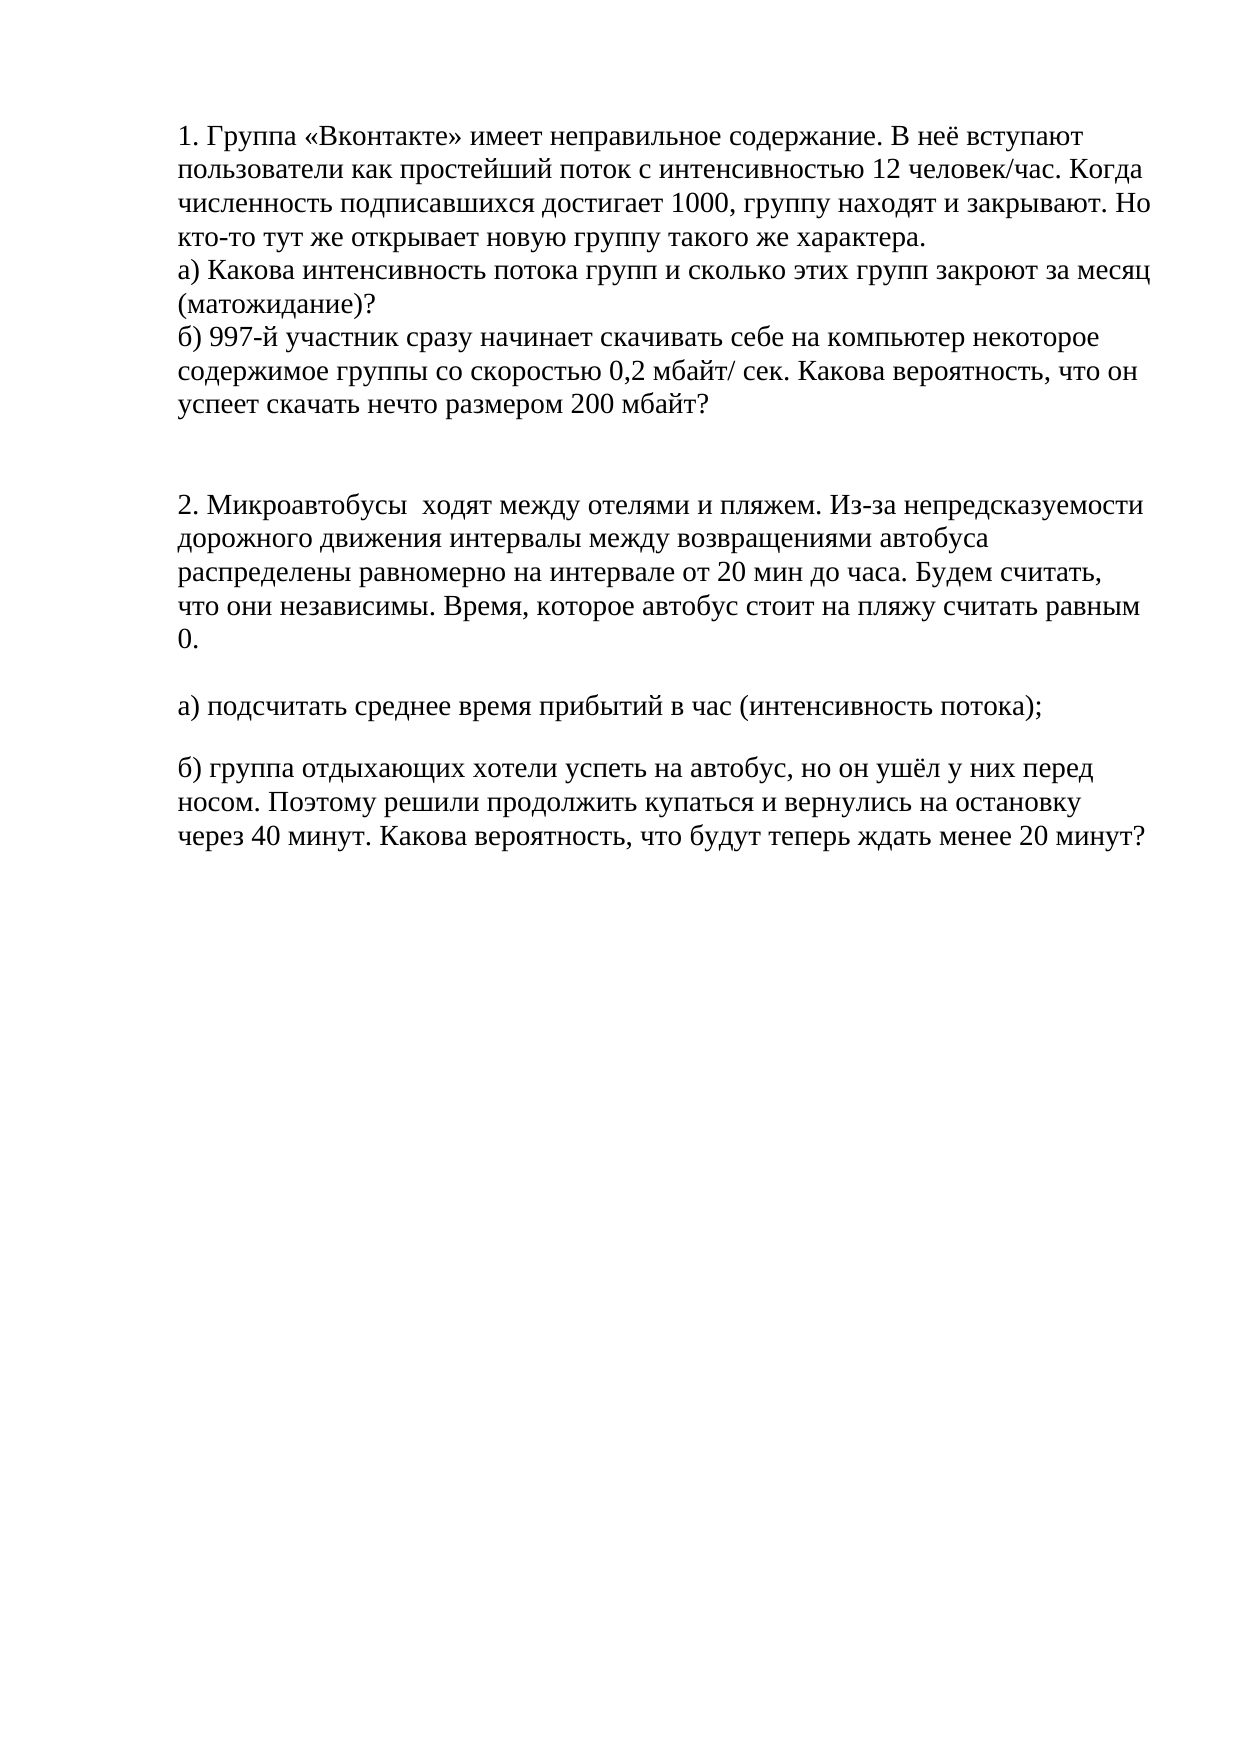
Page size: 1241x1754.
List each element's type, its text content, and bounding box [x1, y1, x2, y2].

text 2. Микроавтобусы ходят между отелями и пляжем. Из-за непредсказуемости дорожного движения интервалы между возвращениями автобуса распределены равномерно на интервале от 20 мин до часа. Будем считать, что они независимы. Время, которое автобус стоит на пляжу считать равным 0. [177, 487, 1152, 655]
text 1. Группа «Вконтакте» имеет неправильное содержание. В неё вступают пользователи как простейший поток с интенсивностью 12 человек/час. Когда численность подписавшихся достигает 1000, группу находят и закрывают. Но кто-то тут же открывает новую группу такого же характера. [177, 118, 1152, 252]
text б) 997-й участник сразу начинает скачивать себе на компьютер некоторое содержимое группы со скоростью 0,2 мбайт/ сек. Какова вероятность, что он успеет скачать нечто размером 200 мбайт? [177, 319, 1152, 420]
text а) подсчитать среднее время прибытий в час (интенсивность потока); [177, 688, 1152, 751]
text а) Какова интенсивность потока групп и сколько этих групп закроют за месяц (матожидание)? [177, 252, 1152, 319]
text б) группа отдыхающих хотели успеть на автобус, но он ушёл у них перед носом. Поэтому решили продолжить купаться и вернулись на остановку через 40 минут. Какова вероятность, что будут теперь ждать менее 20 минут? [177, 751, 1152, 913]
